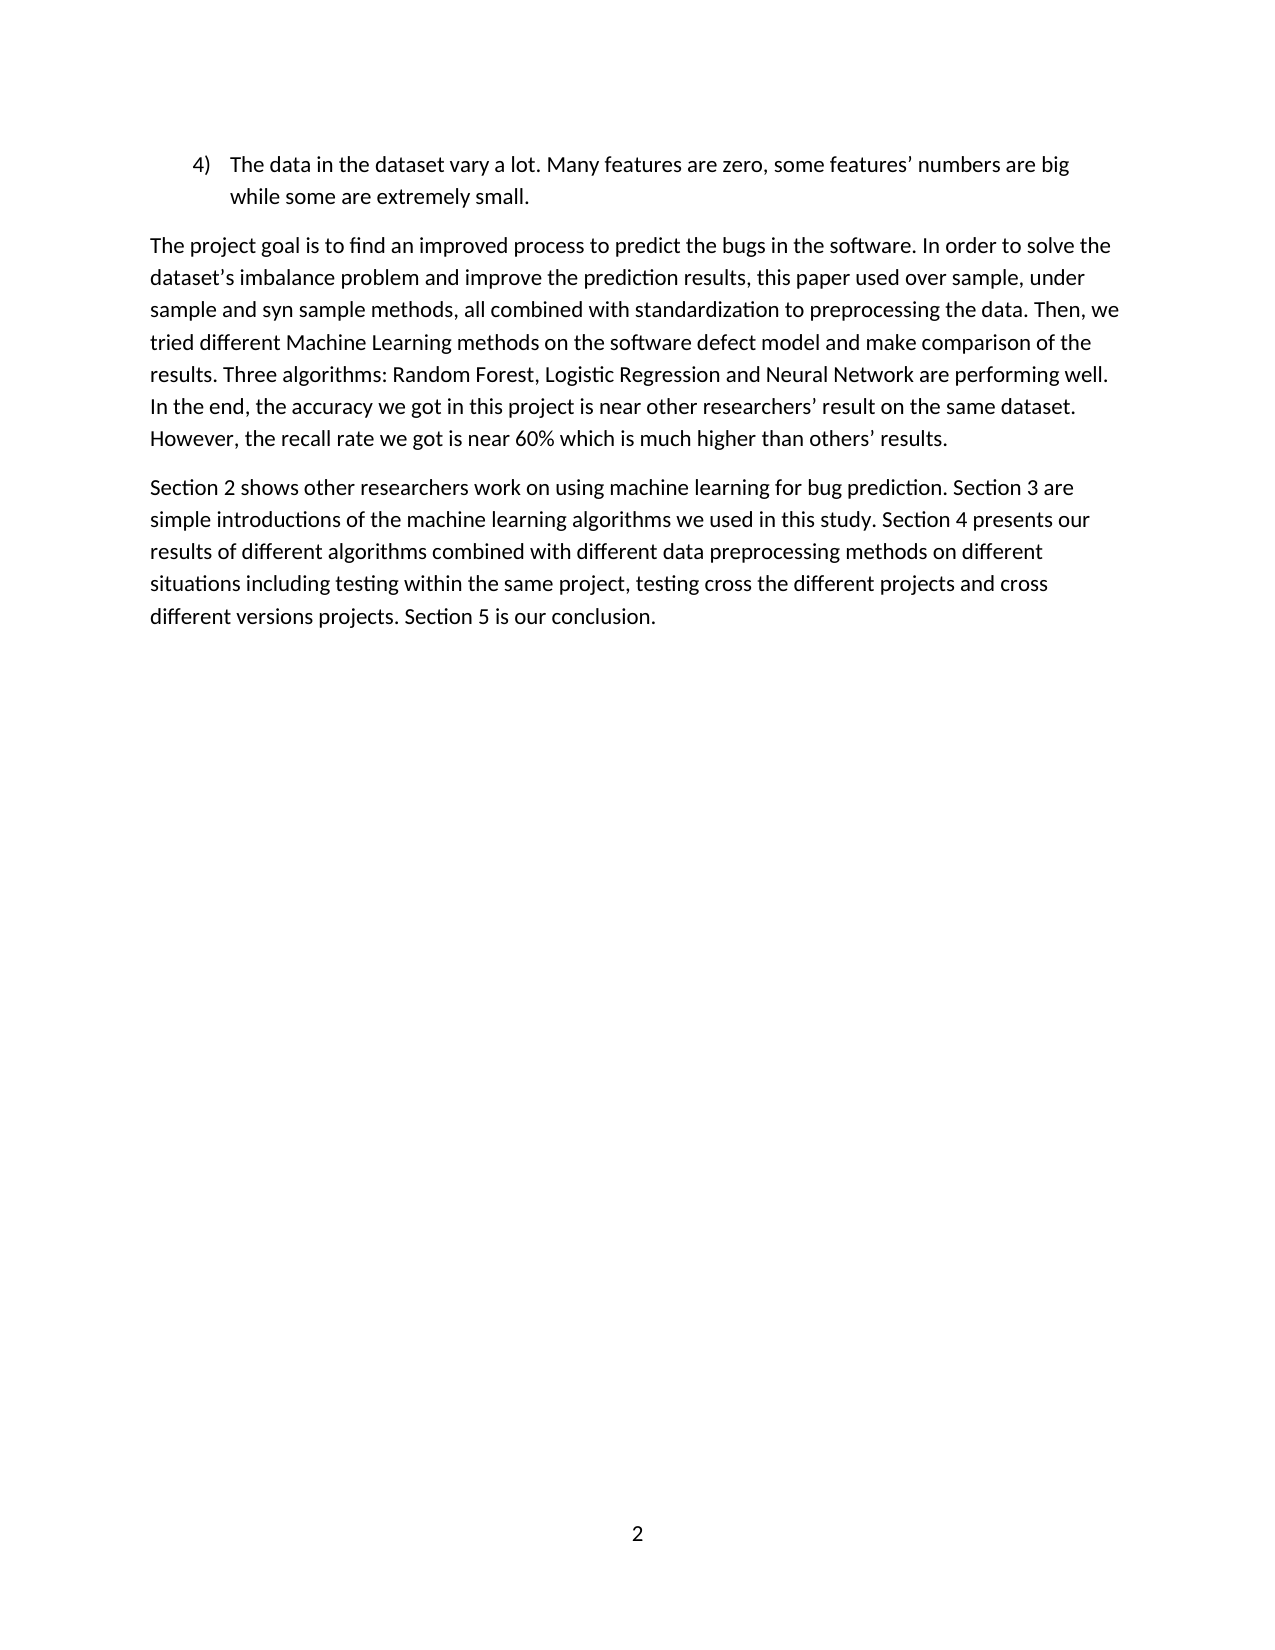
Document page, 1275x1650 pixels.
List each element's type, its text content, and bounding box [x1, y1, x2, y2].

text Section 2 shows other researchers work on using machine learning for bug prediction. Section 3 are simple introductions of the machine learning algorithms we used in this study. Section 4 presents our results of different algorithms combined with different data preprocessing methods on different situations including testing within the same project, testing cross the different projects and cross different versions projects. Section 5 is our conclusion. [150, 473, 1125, 630]
text The project goal is to find an improved process to predict the bugs in the software. In order to solve the dataset’s imbalance problem and improve the prediction results, this paper used over sample, under sample and syn sample methods, all combined with standardization to preprocessing the data. Then, we tried different Machine Learning methods on the software defect model and make comparison of the results. Three algorithms: Random Forest, Logistic Regression and Neural Network are performing well. In the end, the accuracy we got in this project is near other researchers’ result on the same dataset. However, the recall rate we got is near 60% which is much higher than others’ results. [150, 231, 1125, 452]
list The data in the dataset vary a lot. Many features are zero, some features’ numbers are big while some are extremely small. [192, 150, 1125, 210]
